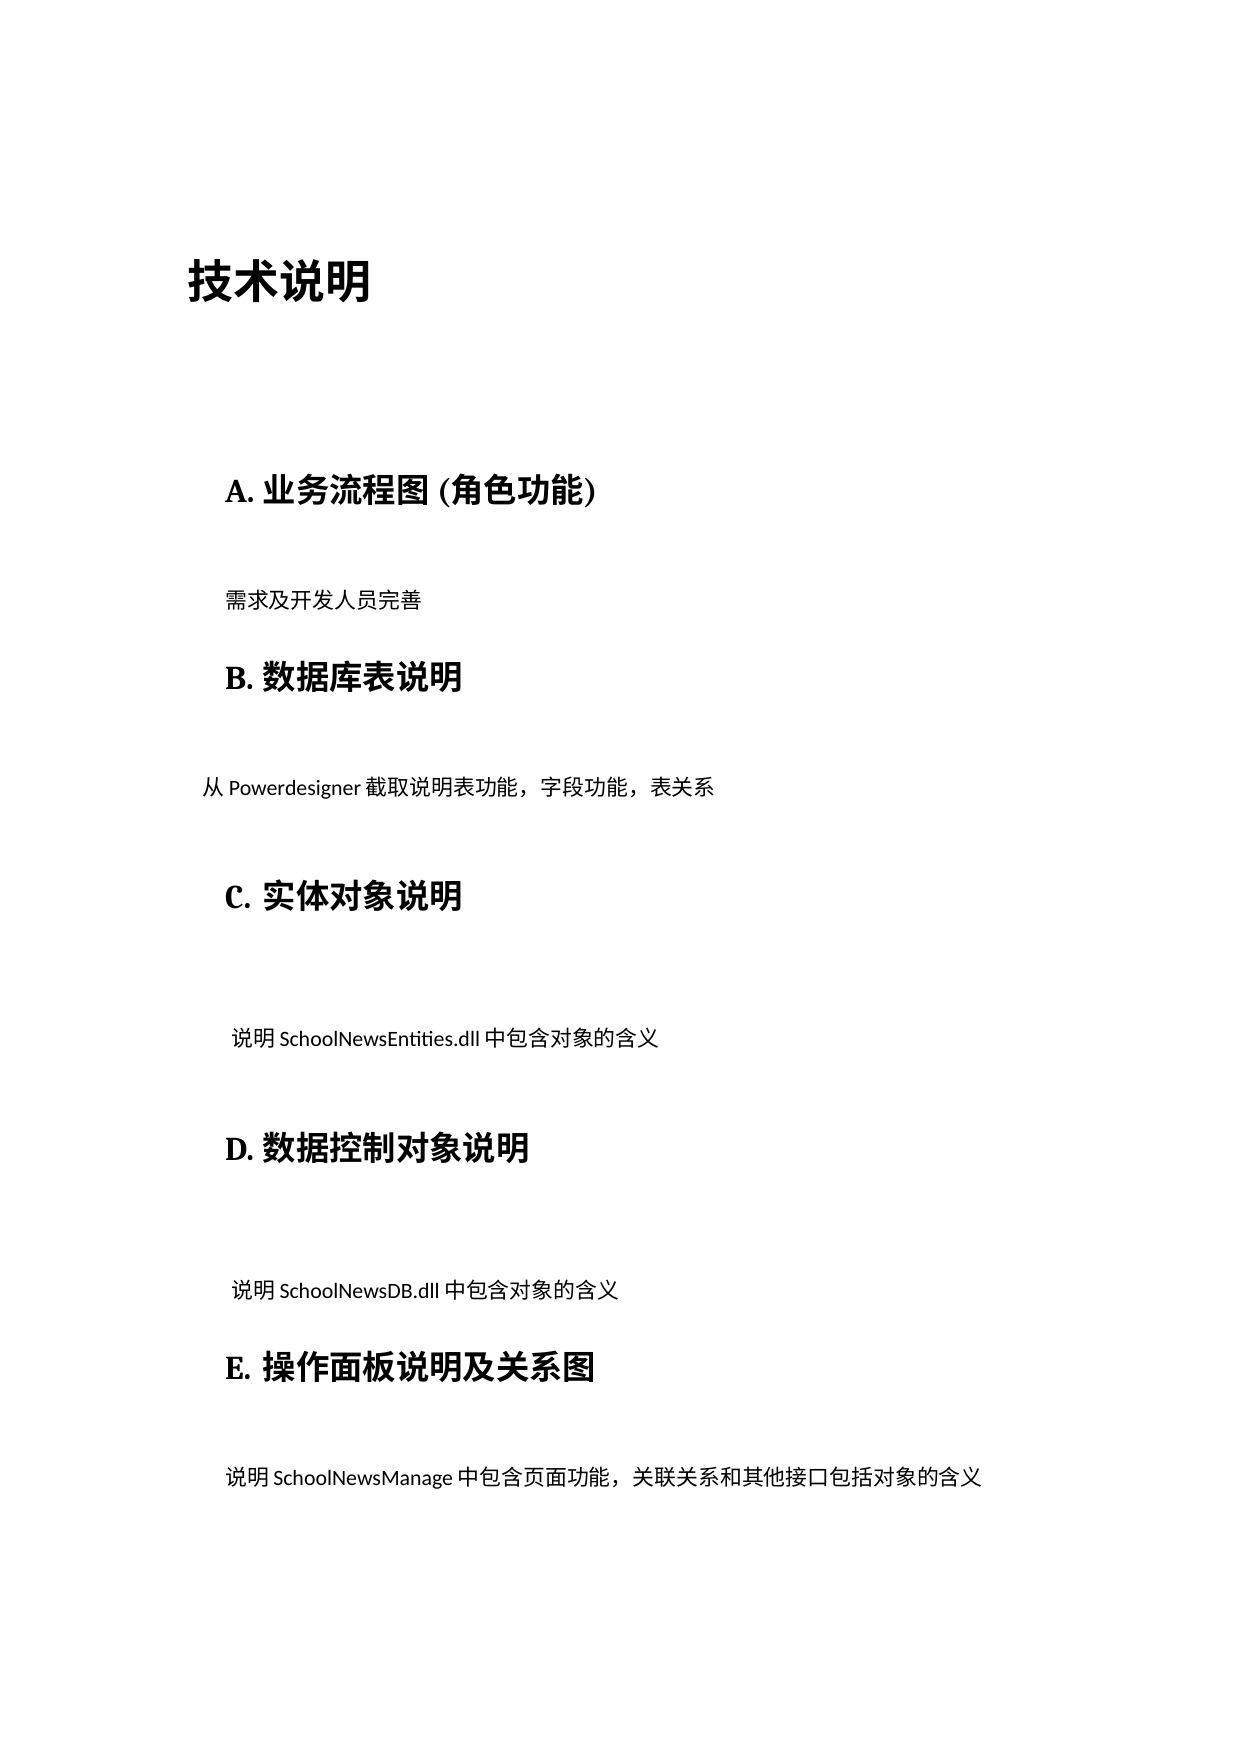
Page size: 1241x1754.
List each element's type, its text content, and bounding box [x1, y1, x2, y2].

subtitle 实体对象说明 [225, 861, 1053, 926]
text 需求及开发人员完善 [225, 582, 1053, 615]
subtitle 操作面板说明及关系图 [225, 1332, 1053, 1397]
text 从Powerdesigner截取说明表功能，字段功能，表关系 [187, 769, 1053, 802]
subtitle 技术说明 [187, 230, 1053, 327]
subtitle 数据控制对象说明 [225, 1113, 1053, 1178]
subtitle 业务流程图 (角色功能) [225, 455, 1053, 520]
text 说明SchoolNewsDB.dll中包含对象的含义 [187, 1273, 1053, 1305]
text 说明SchoolNewsEntities.dll中包含对象的含义 [187, 1021, 1053, 1053]
text 说明SchoolNewsManage中包含页面功能，关联关系和其他接口包括对象的含义 [187, 1459, 1053, 1492]
subtitle 数据库表说明 [225, 642, 1053, 707]
